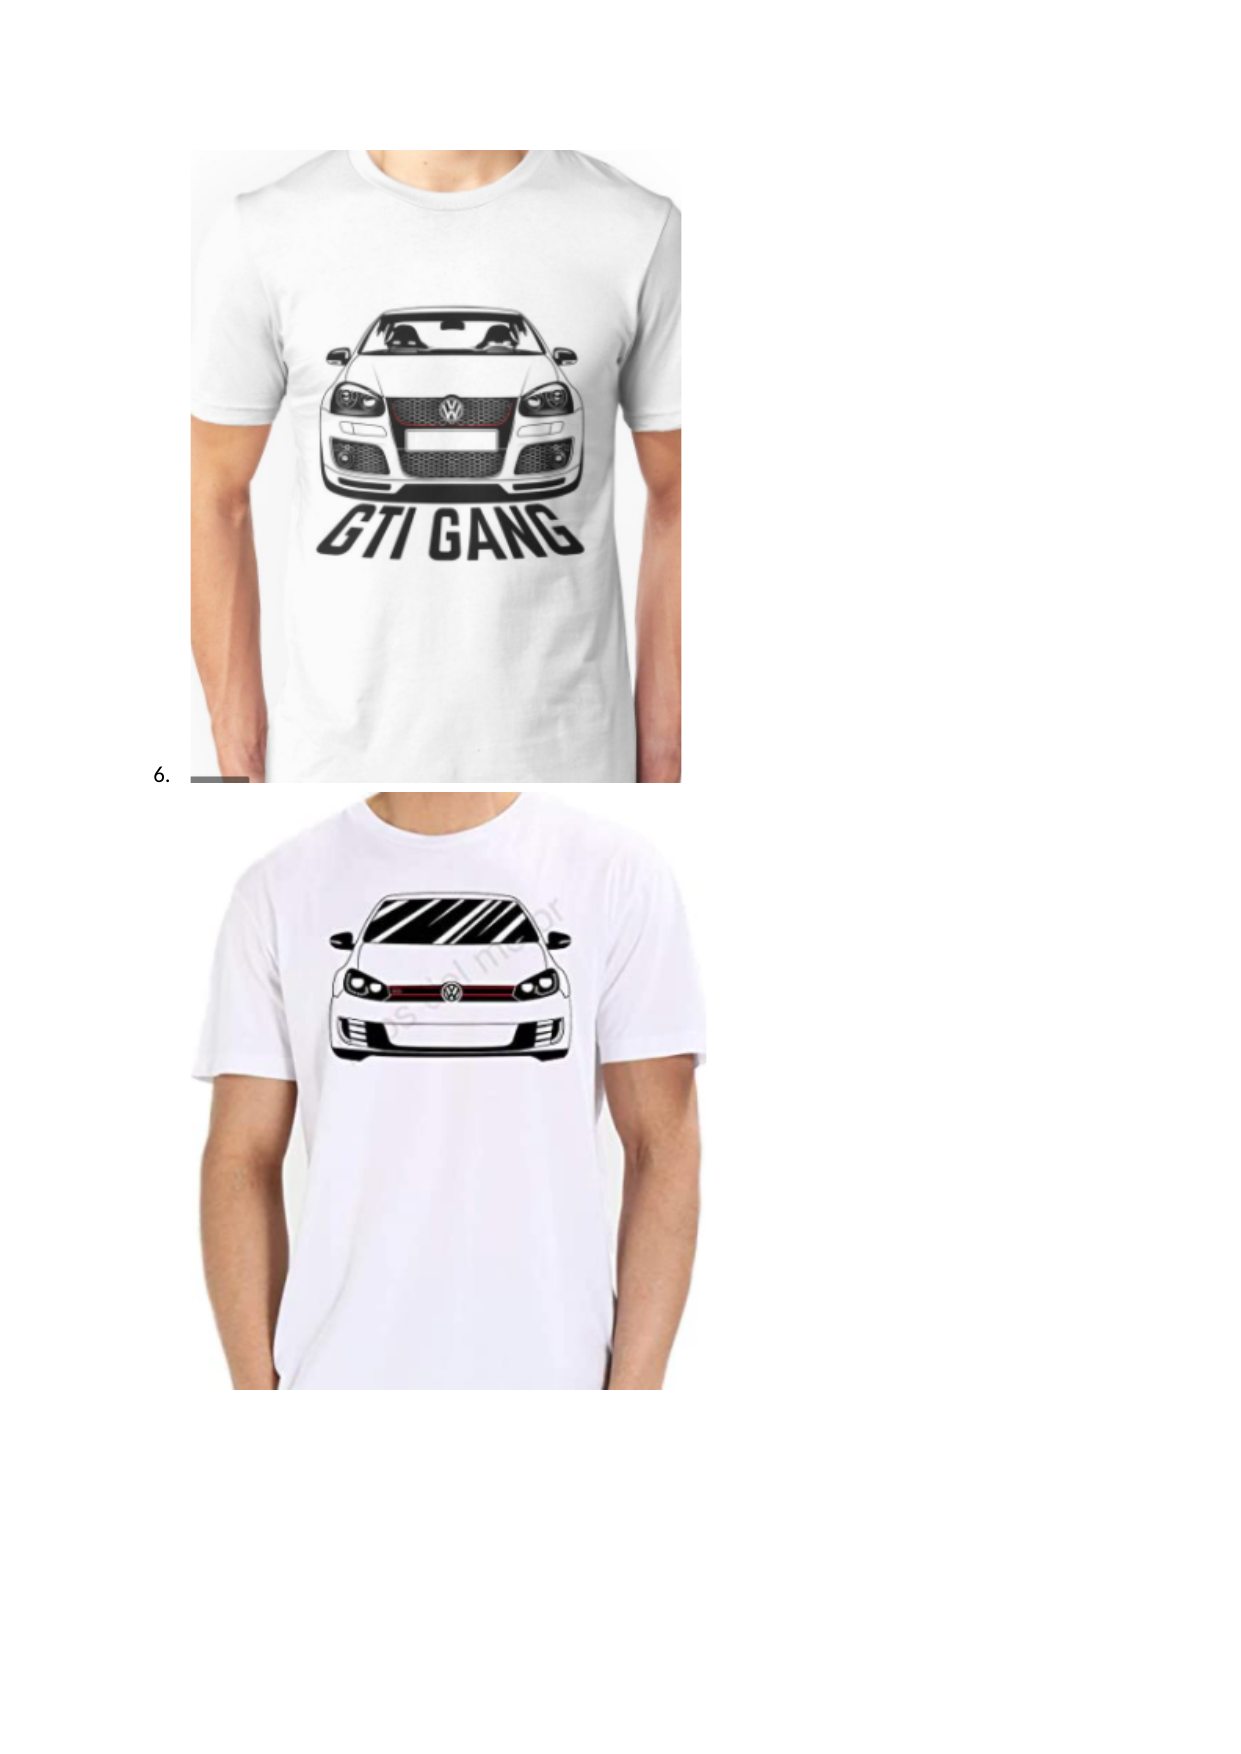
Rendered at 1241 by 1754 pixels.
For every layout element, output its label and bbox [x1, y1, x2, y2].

picture [190, 150, 682, 783]
picture [190, 792, 707, 1390]
